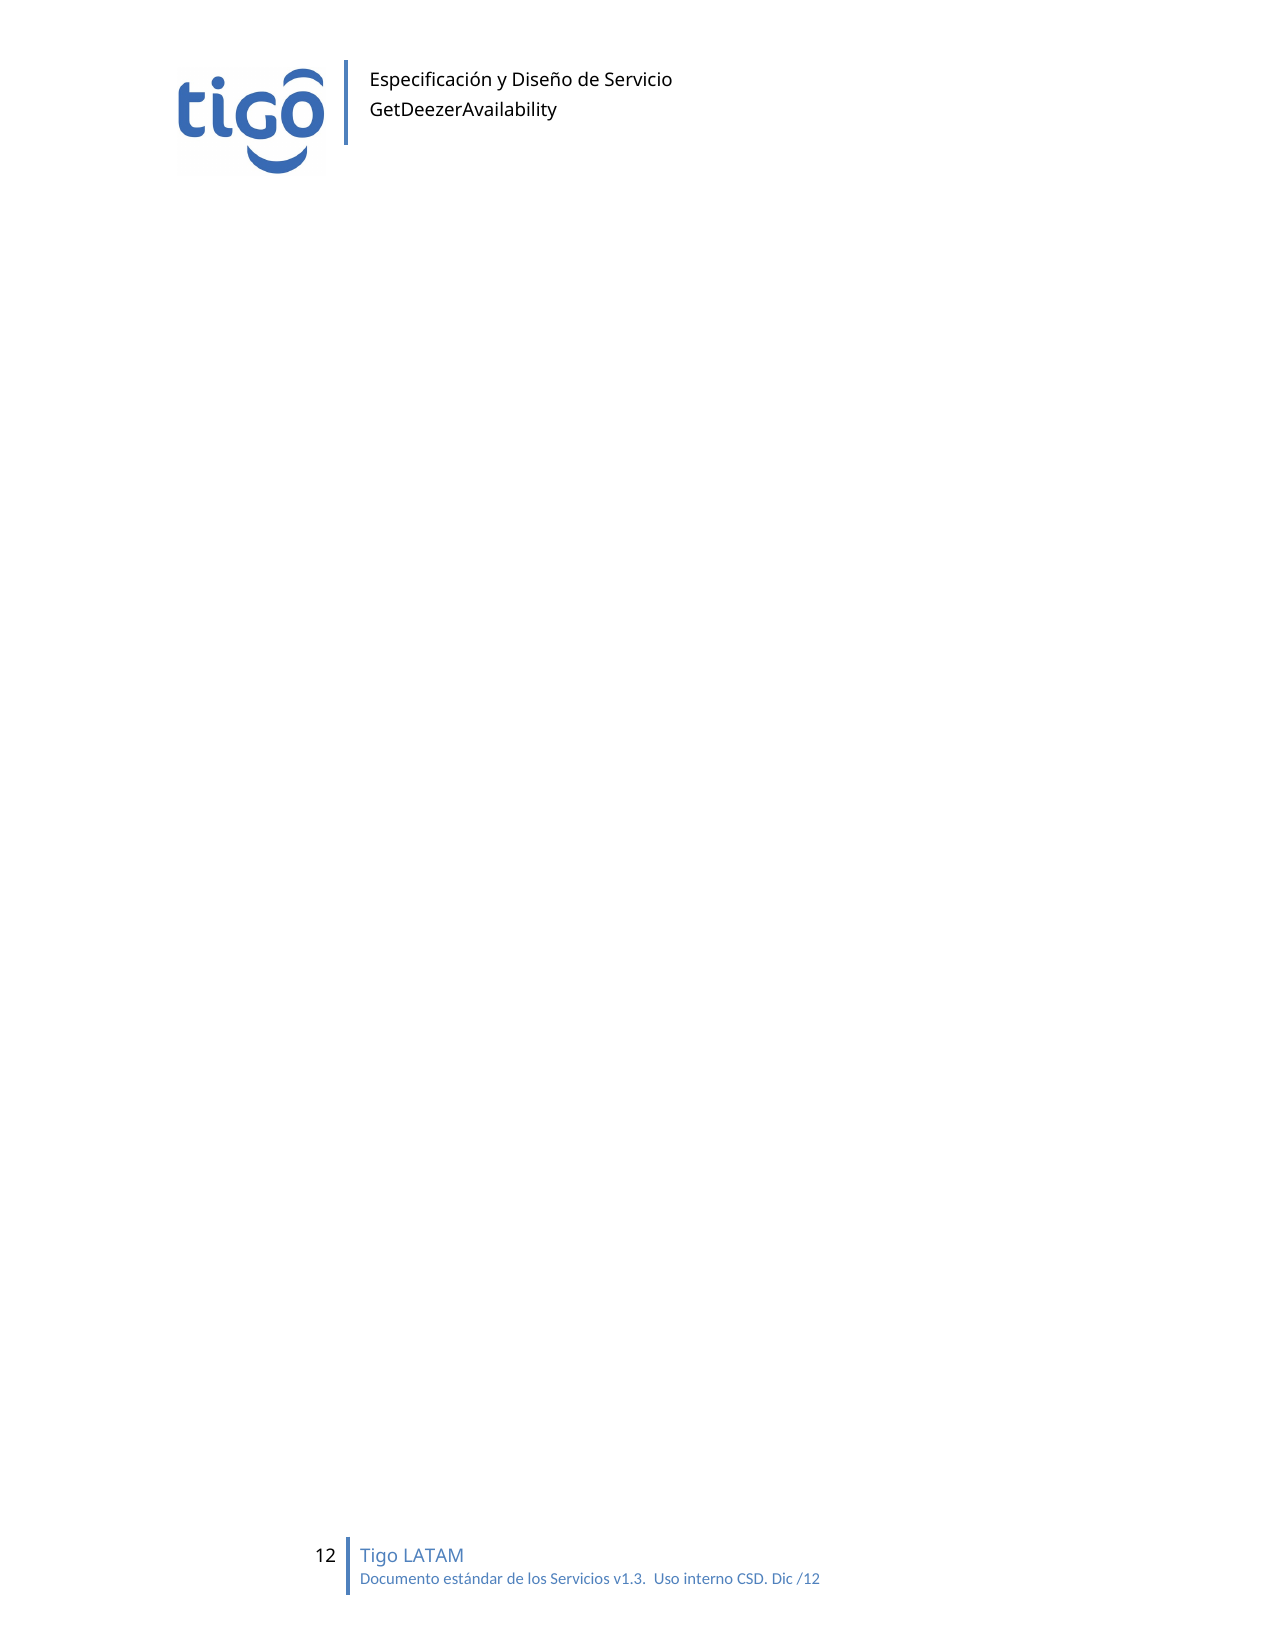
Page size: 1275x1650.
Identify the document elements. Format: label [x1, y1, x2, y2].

picture [177, 67, 326, 176]
